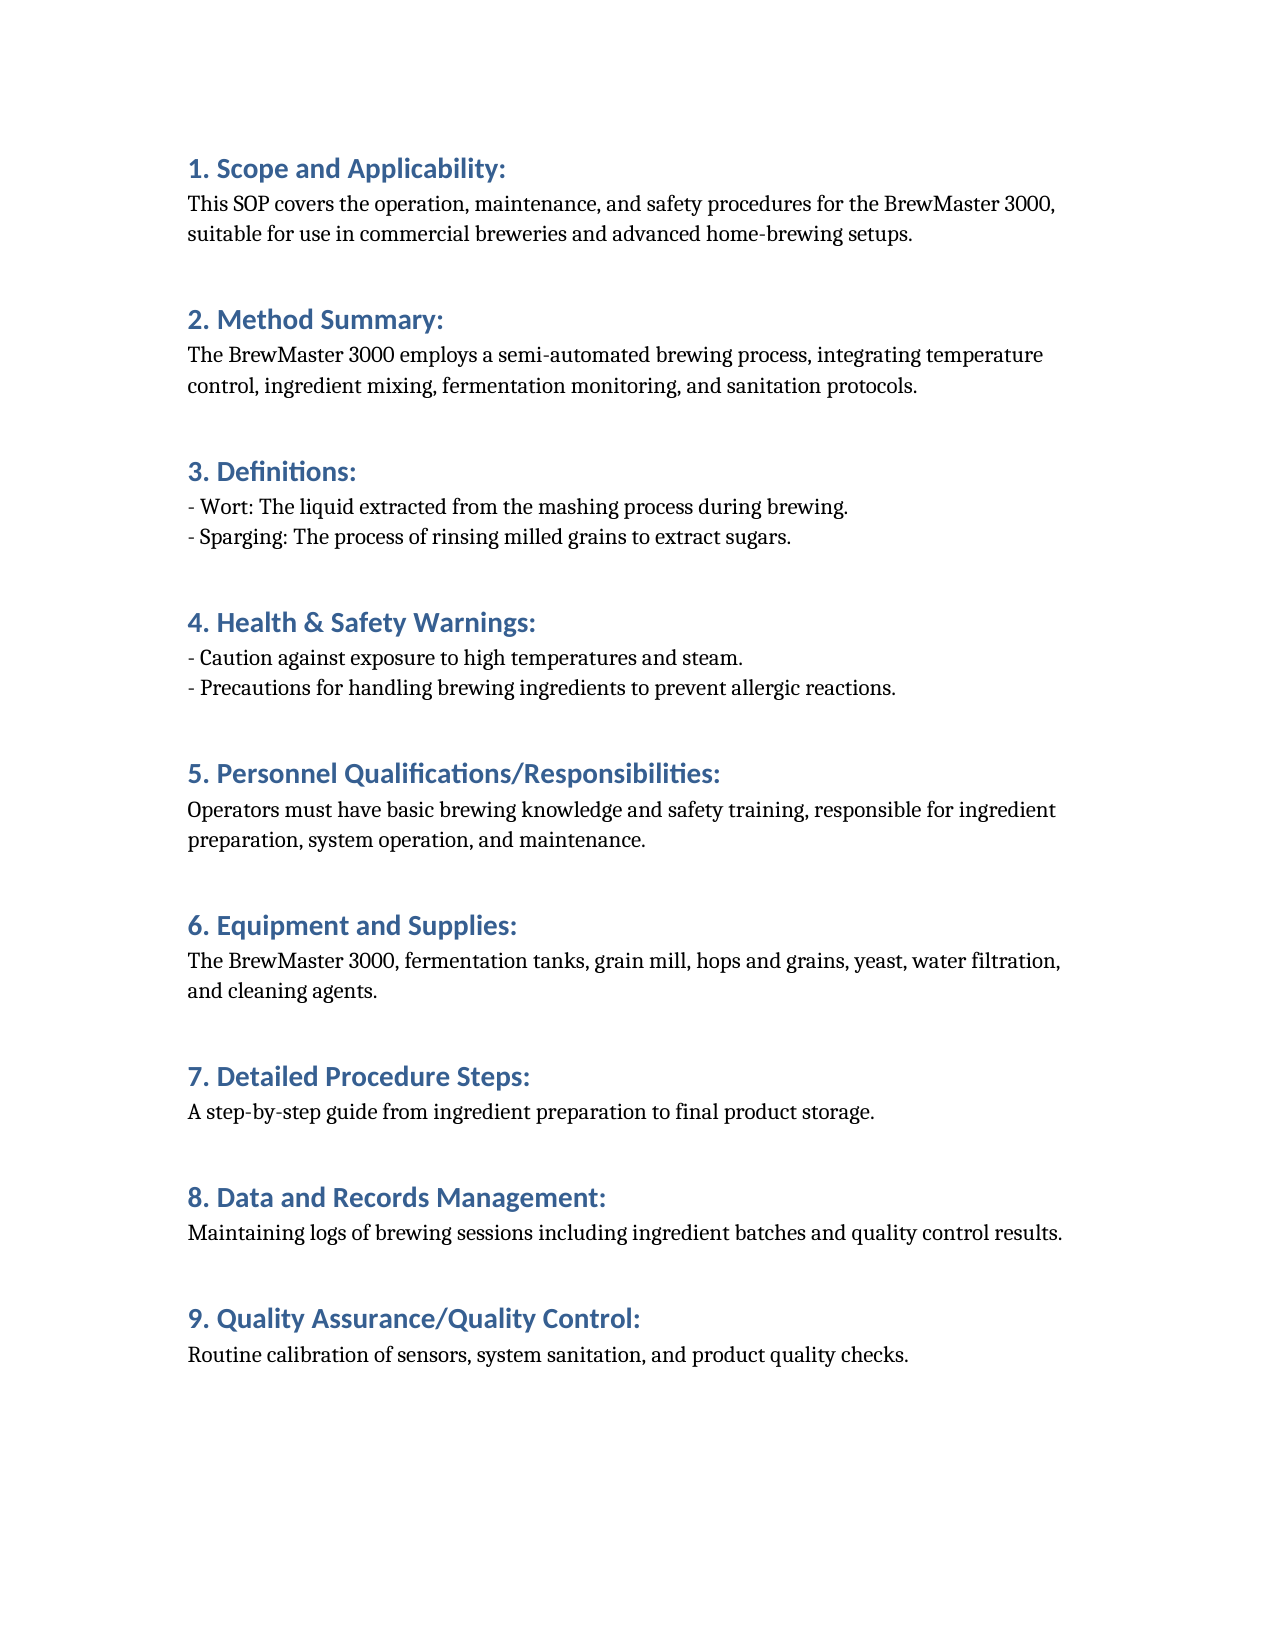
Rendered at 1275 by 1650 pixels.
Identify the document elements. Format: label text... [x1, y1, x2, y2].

text Maintaining logs of brewing sessions including ingredient batches and quality control results. [187, 1220, 1087, 1247]
text The BrewMaster 3000, fermentation tanks, grain mill, hops and grains, yeast, water filtration, and cleaning agents. [187, 948, 1087, 1004]
text This SOP covers the operation, maintenance, and safety procedures for the BrewMaster 3000, suitable for use in commercial breweries and advanced home-brewing setups. [187, 191, 1087, 247]
text - Caution against exposure to high temperatures and steam. - Precautions for handling brewing ingredients to prevent allergic reactions. [187, 645, 1087, 702]
subtitle 6. Equipment and Supplies: [187, 907, 1087, 942]
text Operators must have basic brewing knowledge and safety training, responsible for ingredient preparation, system operation, and maintenance. [187, 796, 1087, 853]
subtitle 1. Scope and Applicability: [187, 150, 1087, 186]
text Routine calibration of sensors, system sanitation, and product quality checks. [187, 1341, 1087, 1368]
text The BrewMaster 3000 employs a semi-automated brewing process, integrating temperature control, ingredient mixing, fermentation monitoring, and sanitation protocols. [187, 342, 1087, 399]
text A step-by-step guide from ingredient preparation to final product storage. [187, 1099, 1087, 1125]
subtitle 8. Data and Records Management: [187, 1179, 1087, 1215]
subtitle 3. Definitions: [187, 453, 1087, 488]
subtitle 7. Detailed Procedure Steps: [187, 1058, 1087, 1094]
text - Wort: The liquid extracted from the mashing process during brewing. - Sparging: The process of rinsing milled grains to extract sugars. [187, 494, 1087, 550]
subtitle 2. Method Summary: [187, 301, 1087, 337]
subtitle 4. Health & Safety Warnings: [187, 604, 1087, 640]
subtitle 9. Quality Assurance/Quality Control: [187, 1300, 1087, 1336]
subtitle 5. Personnel Qualifications/Responsibilities: [187, 755, 1087, 791]
